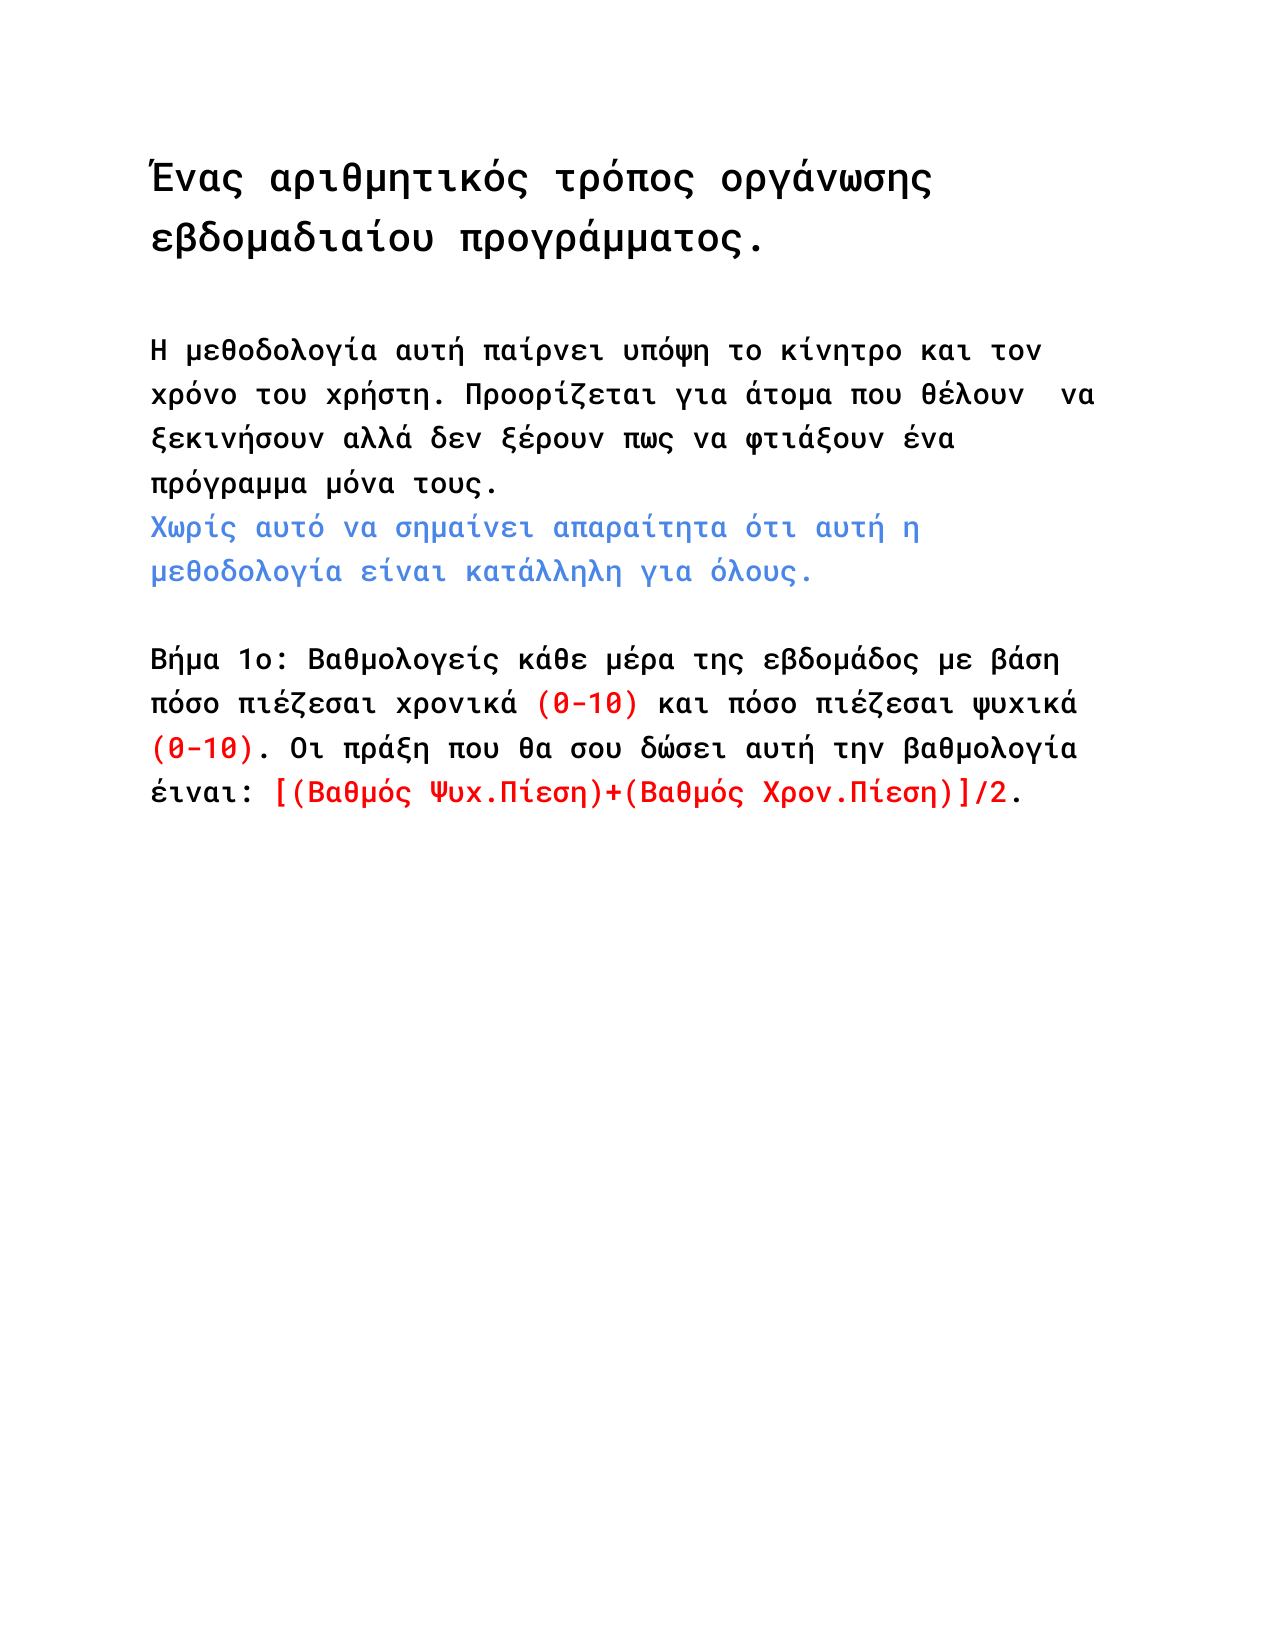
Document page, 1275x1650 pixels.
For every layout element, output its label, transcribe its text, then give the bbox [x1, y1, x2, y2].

text Βήμα 1ο: Βαθμολογείς κάθε μέρα της εβδομάδος με βάση πόσο πιέζεσαι χρονικά (0-10) και πόσο πιέζεσαι ψυχικά (0-10). Οι πράξη που θα σου δώσει αυτή την βαθμολογία έιναι: [(Βαθμός Ψυχ.Πίεση)+(Βαθμός Χρον.Πίεση)]/2. [150, 639, 1125, 810]
text Χωρίς αυτό να σημαίνει απαραίτητα ότι αυτή η μεθοδολογία είναι κατάλληλη για όλους. [150, 507, 1125, 589]
text Η μεθοδολογία αυτή παίρνει υπόψη το κίνητρο και τον χρόνο του χρήστη. Προορίζεται για άτομα που θέλουν να ξεκινήσουν αλλά δεν ξέρουν πως να φτιάξουν ένα πρόγραμμα μόνα τους. [150, 330, 1125, 501]
text Ένας αριθμητικός τρόπος οργάνωσης εβδομαδιαίου προγράμματος. [150, 150, 1125, 262]
